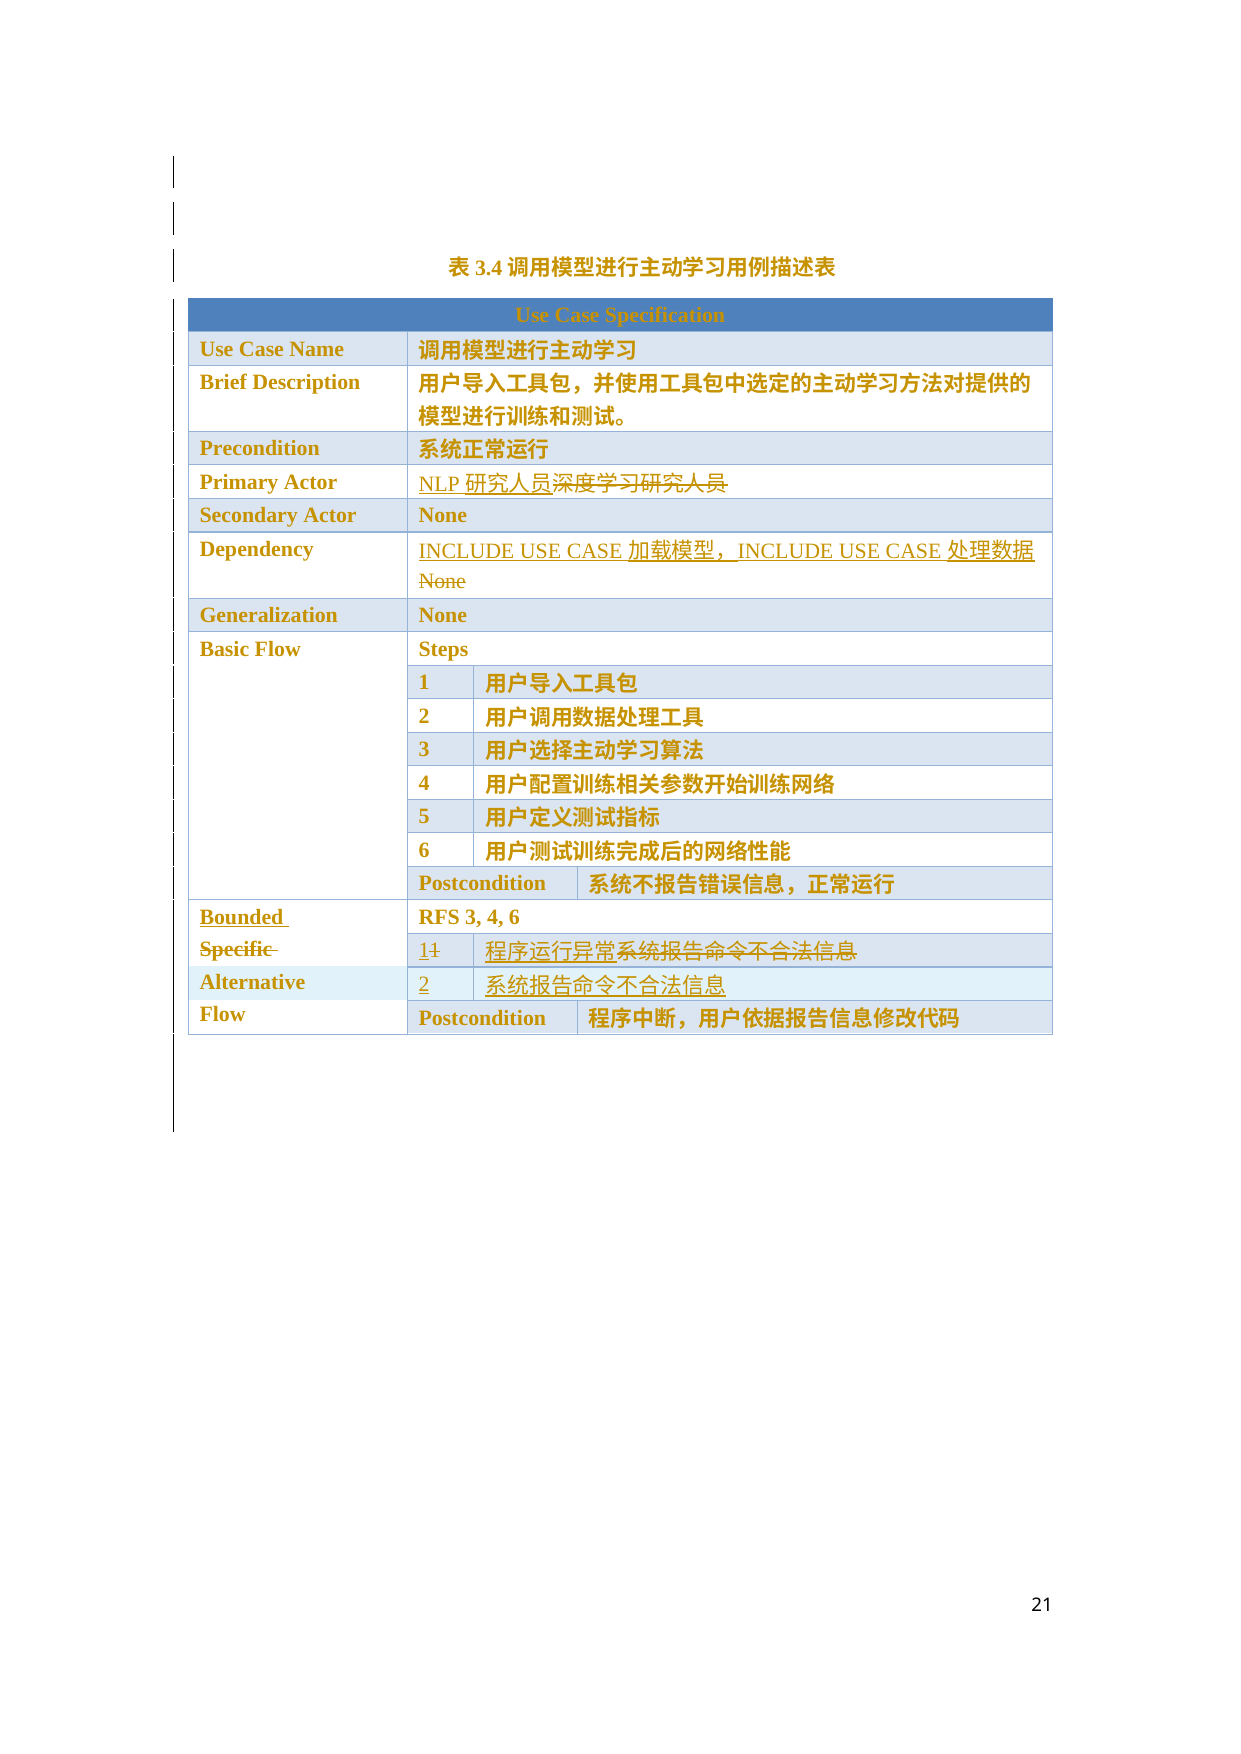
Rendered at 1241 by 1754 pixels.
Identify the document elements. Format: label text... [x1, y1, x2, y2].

table_cell None [408, 599, 1052, 631]
table_cell Dependency [189, 533, 407, 597]
table_cell 2 [408, 699, 473, 732]
table_cell Use Case Name [189, 332, 407, 365]
table_cell 1 [408, 666, 473, 698]
table_cell Brief Description [189, 366, 407, 431]
table_cell Generalization [189, 599, 407, 631]
table_cell 用户调用数据处理工具 [474, 699, 1052, 732]
table_cell Primary Actor [189, 465, 407, 498]
table_cell Precondition [189, 432, 407, 464]
table_cell 6 [408, 833, 473, 866]
table_cell 用户选择主动学习算法 [474, 733, 1052, 765]
text 表3.4 调用模型进行主动学习用例描述表 [187, 249, 1053, 282]
table_cell [408, 934, 473, 966]
table_cell Postcondition [408, 1001, 577, 1033]
table_cell [474, 934, 1052, 966]
table_cell 4 [408, 766, 473, 799]
table_cell 用户配置训练相关参数开始训练网络 [474, 766, 1052, 799]
table_cell 程序中断，用户依据报告信息修改代码 [578, 1001, 1052, 1033]
table_cell None [408, 499, 1052, 531]
table_cell Basic Flow [189, 632, 407, 899]
table_cell 用户定义测试指标 [474, 800, 1052, 832]
table_cell 系统不报告错误信息，正常运行 [578, 867, 1052, 899]
table_cell 用户导入工具包 [474, 666, 1052, 698]
table_cell RFS 3, 4, 6 [408, 900, 1052, 933]
table_cell Postcondition [408, 867, 577, 899]
table_cell 用户导入工具包，并使用工具包中选定的主动学习方法对提供的模型进行训练和测试。 [408, 366, 1052, 431]
table_cell Secondary Actor [189, 499, 407, 531]
table_cell 3 [408, 733, 473, 765]
table_cell Steps [408, 632, 1052, 664]
table_cell 调用模型进行主动学习 [408, 332, 1052, 365]
table_cell Alternative Flow [189, 900, 407, 1033]
table_cell 系统正常运行 [408, 432, 1052, 464]
table_cell 用户测试训练完成后的网络性能 [474, 833, 1052, 866]
table_cell 5 [408, 800, 473, 832]
table_cell [408, 533, 1052, 597]
table_cell [408, 465, 1052, 498]
table_header Use Case Specification [189, 299, 1052, 331]
